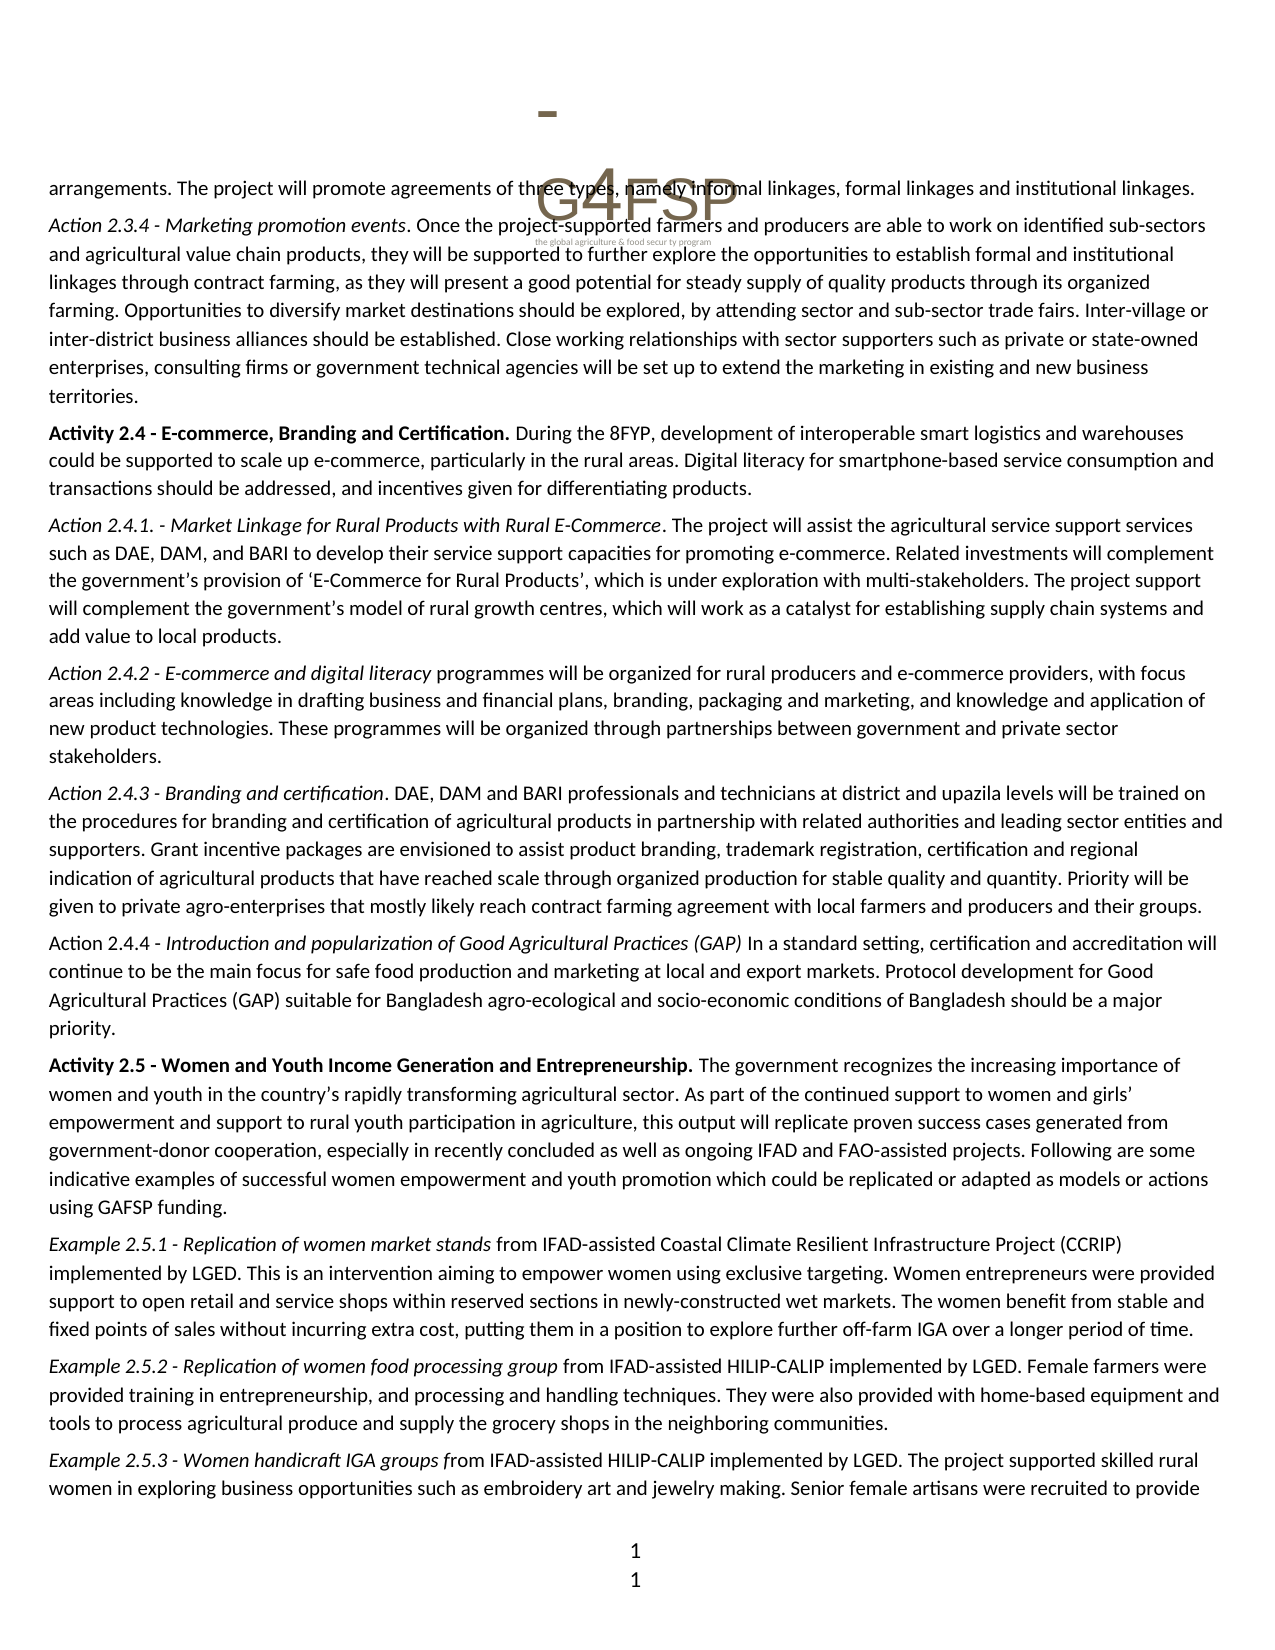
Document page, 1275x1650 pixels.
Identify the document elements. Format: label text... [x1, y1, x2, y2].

text Action 2.4.4 - Introduction and popularization of Good Agricultural Practices (GAP) In a standard setting, certification and accreditation will continue to be the main focus for safe food production and marketing at local and export markets. Protocol development for Good Agricultural Practices (GAP) suitable for Bangladesh agro-ecological and socio-economic conditions of Bangladesh should be a major priority. [48, 930, 1226, 1041]
text Action 2.4.2 - E-commerce and digital literacy programmes will be organized for rural producers and e-commerce providers, with focus areas including knowledge in drafting business and financial plans, branding, packaging and marketing, and knowledge and application of new product technologies. These programmes will be organized through partnerships between government and private sector stakeholders. [48, 660, 1226, 769]
text Activity 2.4 - E-commerce, Branding and Certification. During the 8FYP, development of interoperable smart logistics and warehouses could be supported to scale up e-commerce, particularly in the rural areas. Digital literacy for smartphone-based service consumption and transactions should be addressed, and incentives given for differentiating products. [48, 420, 1226, 501]
text Example 2.5.1 - Replication of women market stands from IFAD-assisted Coastal Climate Resilient Infrastructure Project (CCRIP) implemented by LGED. This is an intervention aiming to empower women using exclusive targeting. Women entrepreneurs were provided support to open retail and service shops within reserved sections in newly-constructed wet markets. The women benefit from stable and fixed points of sales without incurring extra cost, putting them in a position to explore further off-farm IGA over a longer period of time. [48, 1231, 1226, 1342]
text Action 2.4.3 - Branding and certification. DAE, DAM and BARI professionals and technicians at district and upazila levels will be trained on the procedures for branding and certification of agricultural products in partnership with related authorities and leading sector entities and supporters. Grant incentive packages are envisioned to assist product branding, trademark registration, certification and regional indication of agricultural products that have reached scale through organized production for stable quality and quantity. Priority will be given to private agro-enterprises that mostly likely reach contract farming agreement with local farmers and producers and their groups. [48, 780, 1226, 919]
text Activity 2.5 - Women and Youth Income Generation and Entrepreneurship. The government recognizes the increasing importance of women and youth in the country’s rapidly transforming agricultural sector. As part of the continued support to women and girls’ empowerment and support to rural youth participation in agriculture, this output will replicate proven success cases generated from government-donor cooperation, especially in recently concluded as well as ongoing IFAD and FAO-assisted projects. Following are some indicative examples of successful women empowerment and youth promotion which could be replicated or adapted as models or actions using GAFSP funding. [48, 1052, 1226, 1220]
text Action 2.3.4 - Marketing promotion events. Once the project-supported farmers and producers are able to work on identified sub-sectors and agricultural value chain products, they will be supported to further explore the opportunities to establish formal and institutional linkages through contract farming, as they will present a good potential for steady supply of quality products through its organized farming. Opportunities to diversify market destinations should be explored, by attending sector and sub-sector trade fairs. Inter-village or inter-district business alliances should be established. Close working relationships with sector supporters such as private or state-owned enterprises, consulting firms or government technical agencies will be set up to extend the marketing in existing and new business territories. [48, 212, 1226, 408]
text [48, 1447, 1226, 1501]
text Example 2.5.2 - Replication of women food processing group from IFAD-assisted HILIP-CALIP implemented by LGED. Female farmers were provided training in entrepreneurship, and processing and handling techniques. They were also provided with home-based equipment and tools to process agricultural produce and supply the grocery shops in the neighboring communities. [48, 1353, 1226, 1436]
text Action 2.4.1. - Market Linkage for Rural Products with Rural E-Commerce. The project will assist the agricultural service support services such as DAE, DAM, and BARI to develop their service support capacities for promoting e-commerce. Related investments will complement the government’s provision of ‘E-Commerce for Rural Products’, which is under exploration with multi-stakeholders. The project support will complement the government’s model of rural growth centres, which will work as a catalyst for establishing supply chain systems and add value to local products. [48, 512, 1226, 649]
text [48, 176, 1226, 201]
